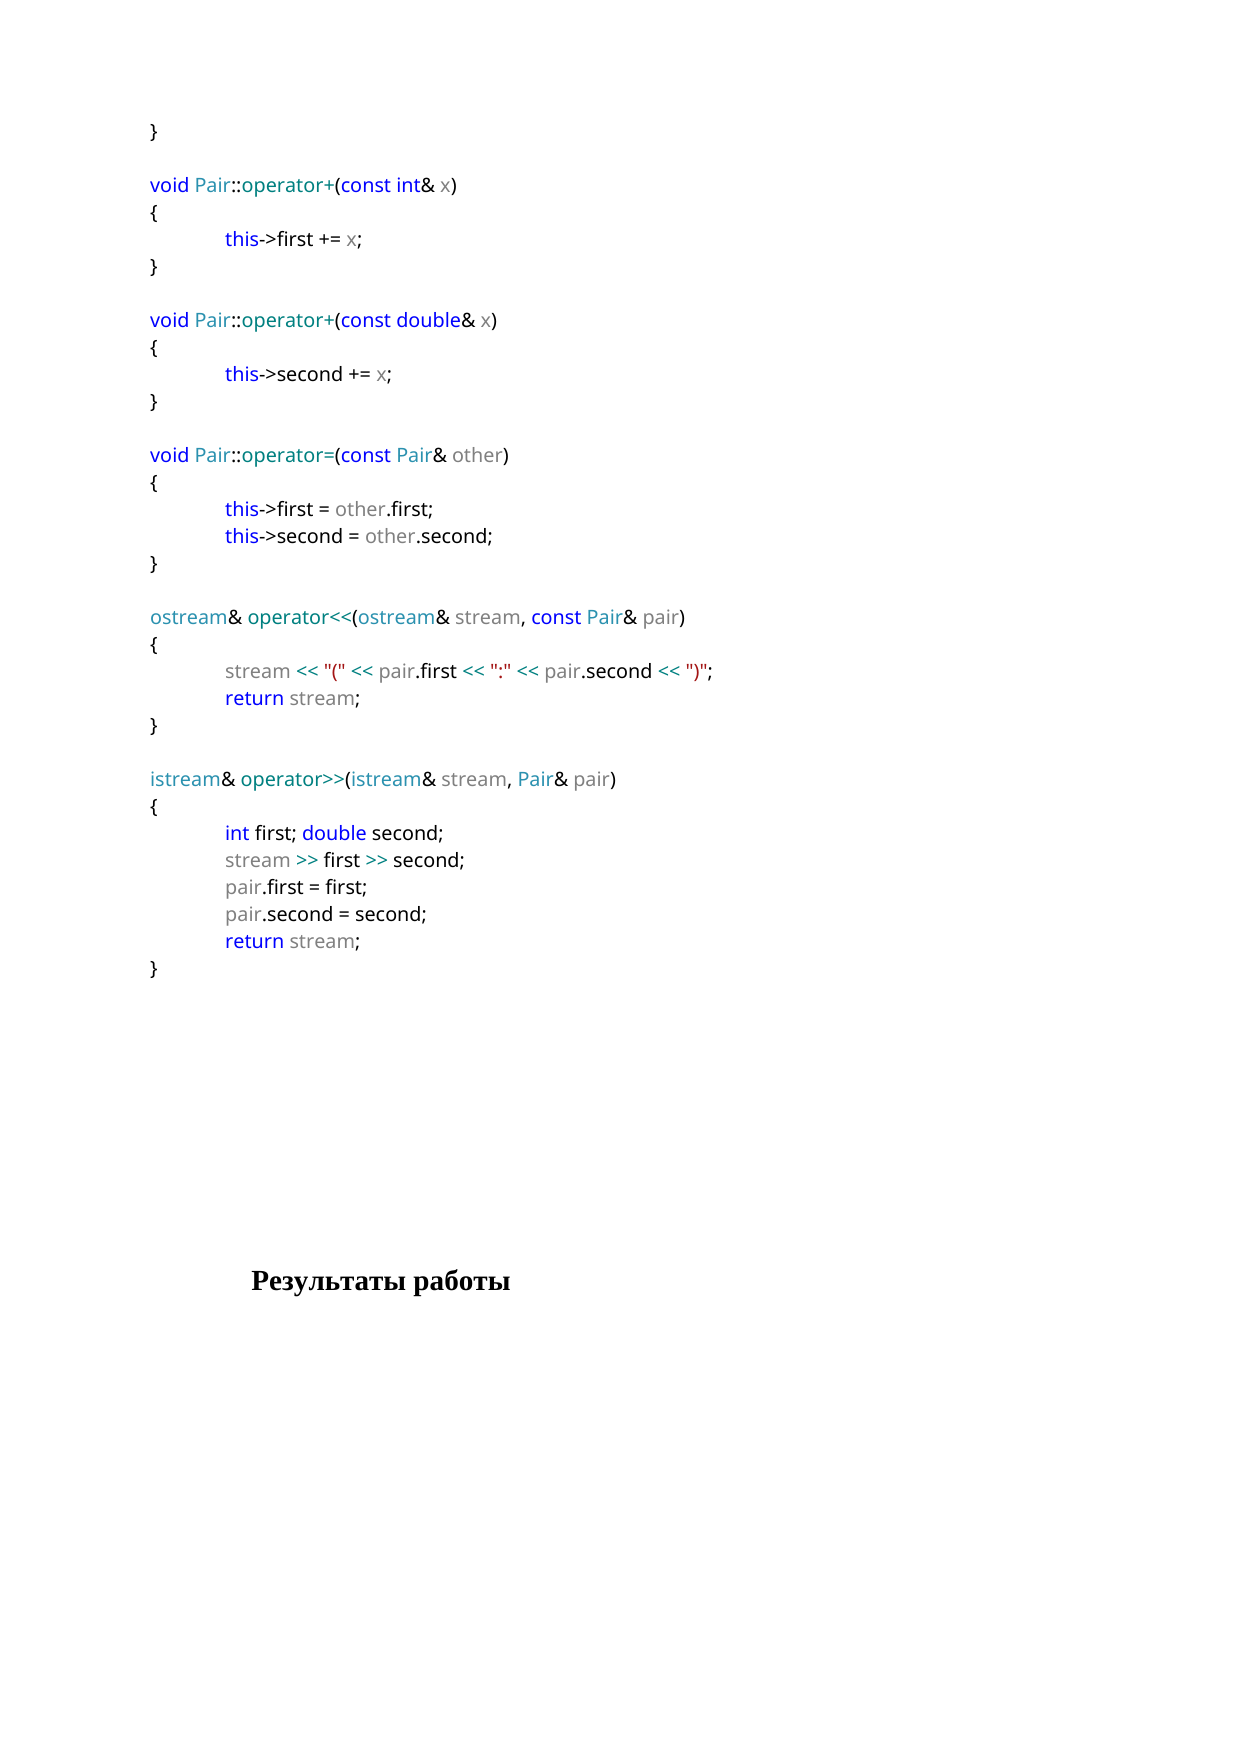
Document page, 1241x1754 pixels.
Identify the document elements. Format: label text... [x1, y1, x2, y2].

text } [150, 549, 1090, 576]
text { [150, 630, 1090, 657]
text pair.second = second; [150, 900, 1090, 927]
text { [150, 792, 1090, 819]
text } [150, 252, 1090, 279]
text this->second = other.second; [150, 522, 1090, 549]
text ostream& operator<<(ostream& stream, const Pair& pair) [150, 603, 1090, 630]
text return stream; [150, 684, 1090, 711]
text istream& operator>>(istream& stream, Pair& pair) [150, 765, 1090, 792]
text void Pair::operator+(const double& x) [150, 306, 1090, 333]
text this->first += x; [150, 226, 1090, 252]
text { [150, 333, 1090, 360]
text } [150, 954, 1090, 981]
text int first; double second; [150, 819, 1090, 846]
text this->second += x; [150, 360, 1090, 387]
text Результаты работы [150, 1263, 510, 1296]
text } [150, 387, 1090, 414]
text stream << "(" << pair.first << ":" << pair.second << ")"; [150, 657, 1090, 684]
text pair.first = first; [150, 873, 1090, 900]
text void Pair::operator=(const Pair& other) [150, 441, 1090, 468]
text { [150, 468, 1090, 495]
text } [150, 711, 1090, 738]
text this->first = other.first; [150, 495, 1090, 522]
text { [150, 198, 1090, 226]
text stream >> first >> second; [150, 846, 1090, 873]
text } [150, 118, 1090, 144]
text return stream; [150, 927, 1090, 954]
text void Pair::operator+(const int& x) [150, 172, 1090, 198]
